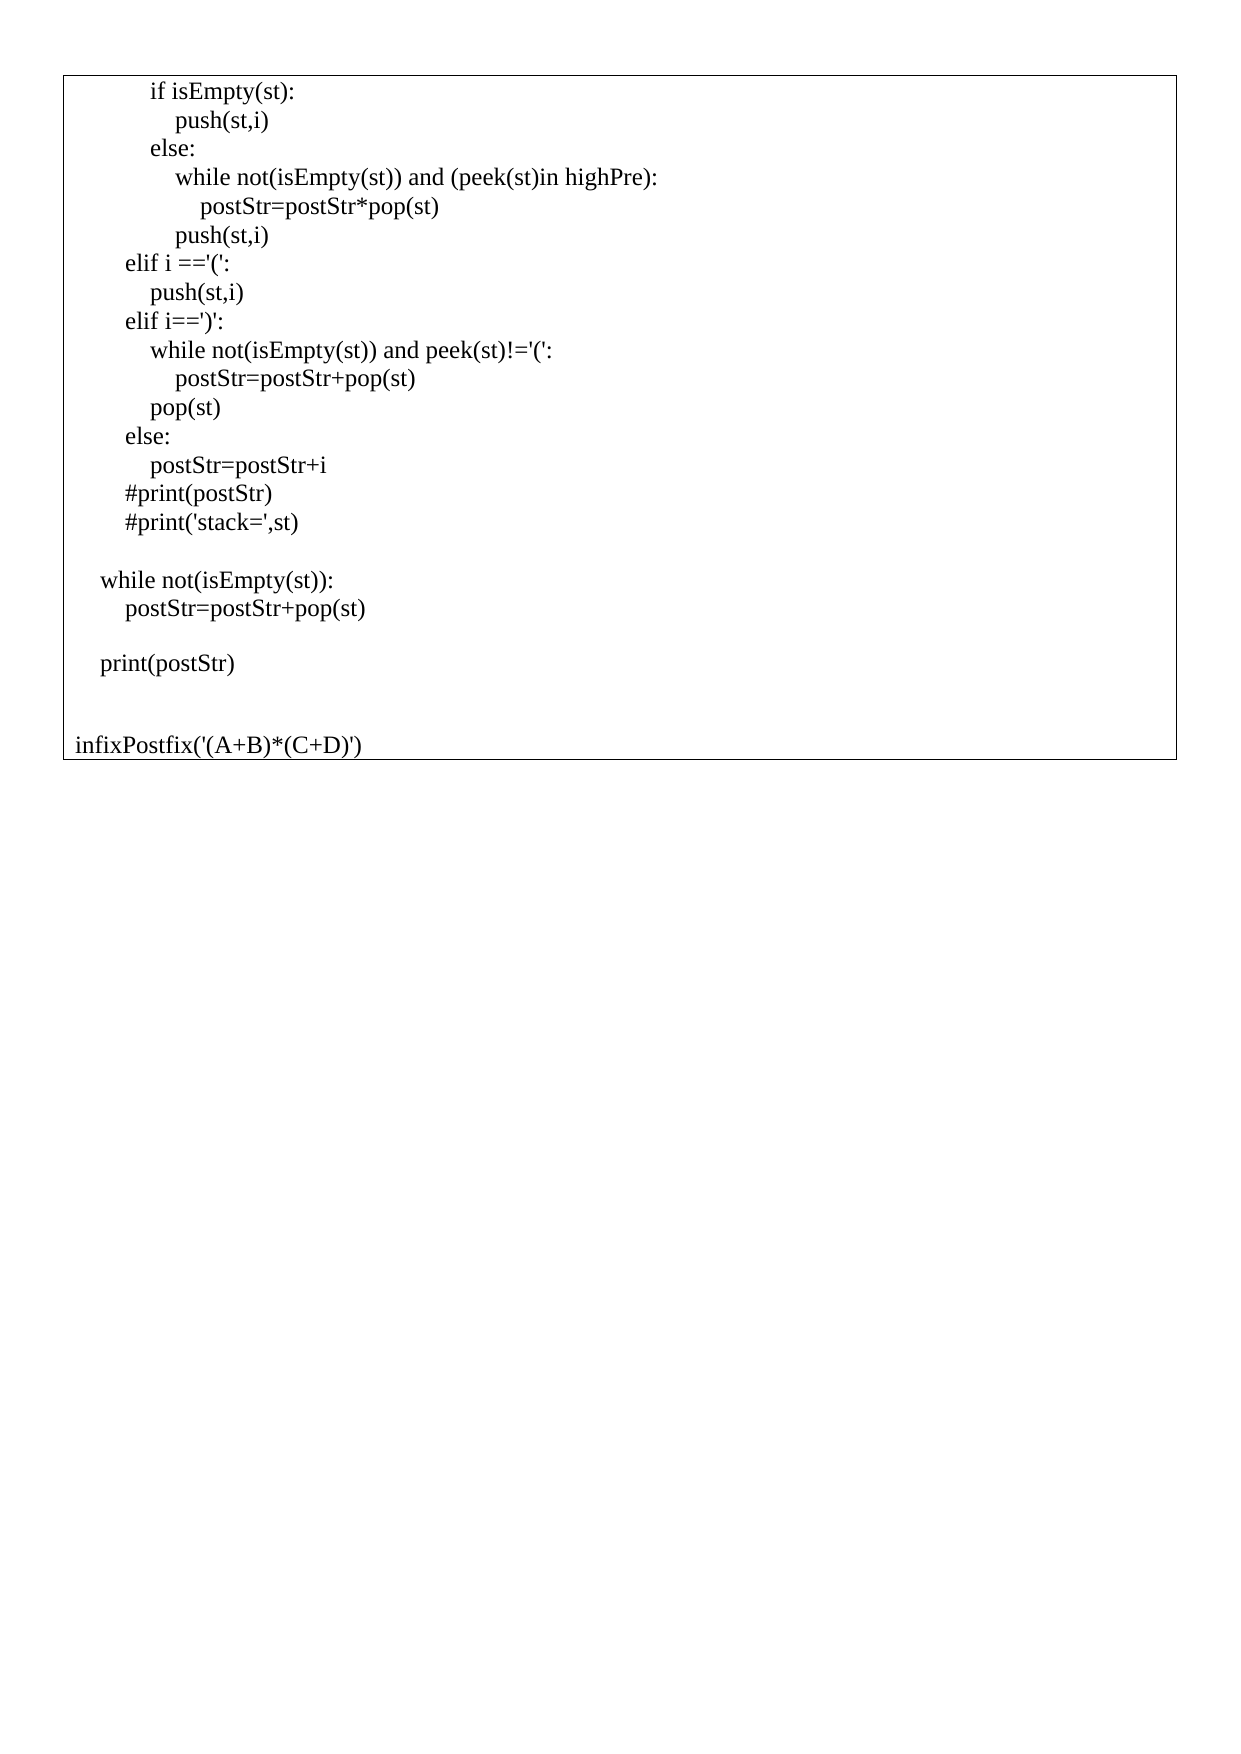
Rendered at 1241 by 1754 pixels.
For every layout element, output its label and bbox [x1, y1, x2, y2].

table_header [64, 76, 1176, 759]
